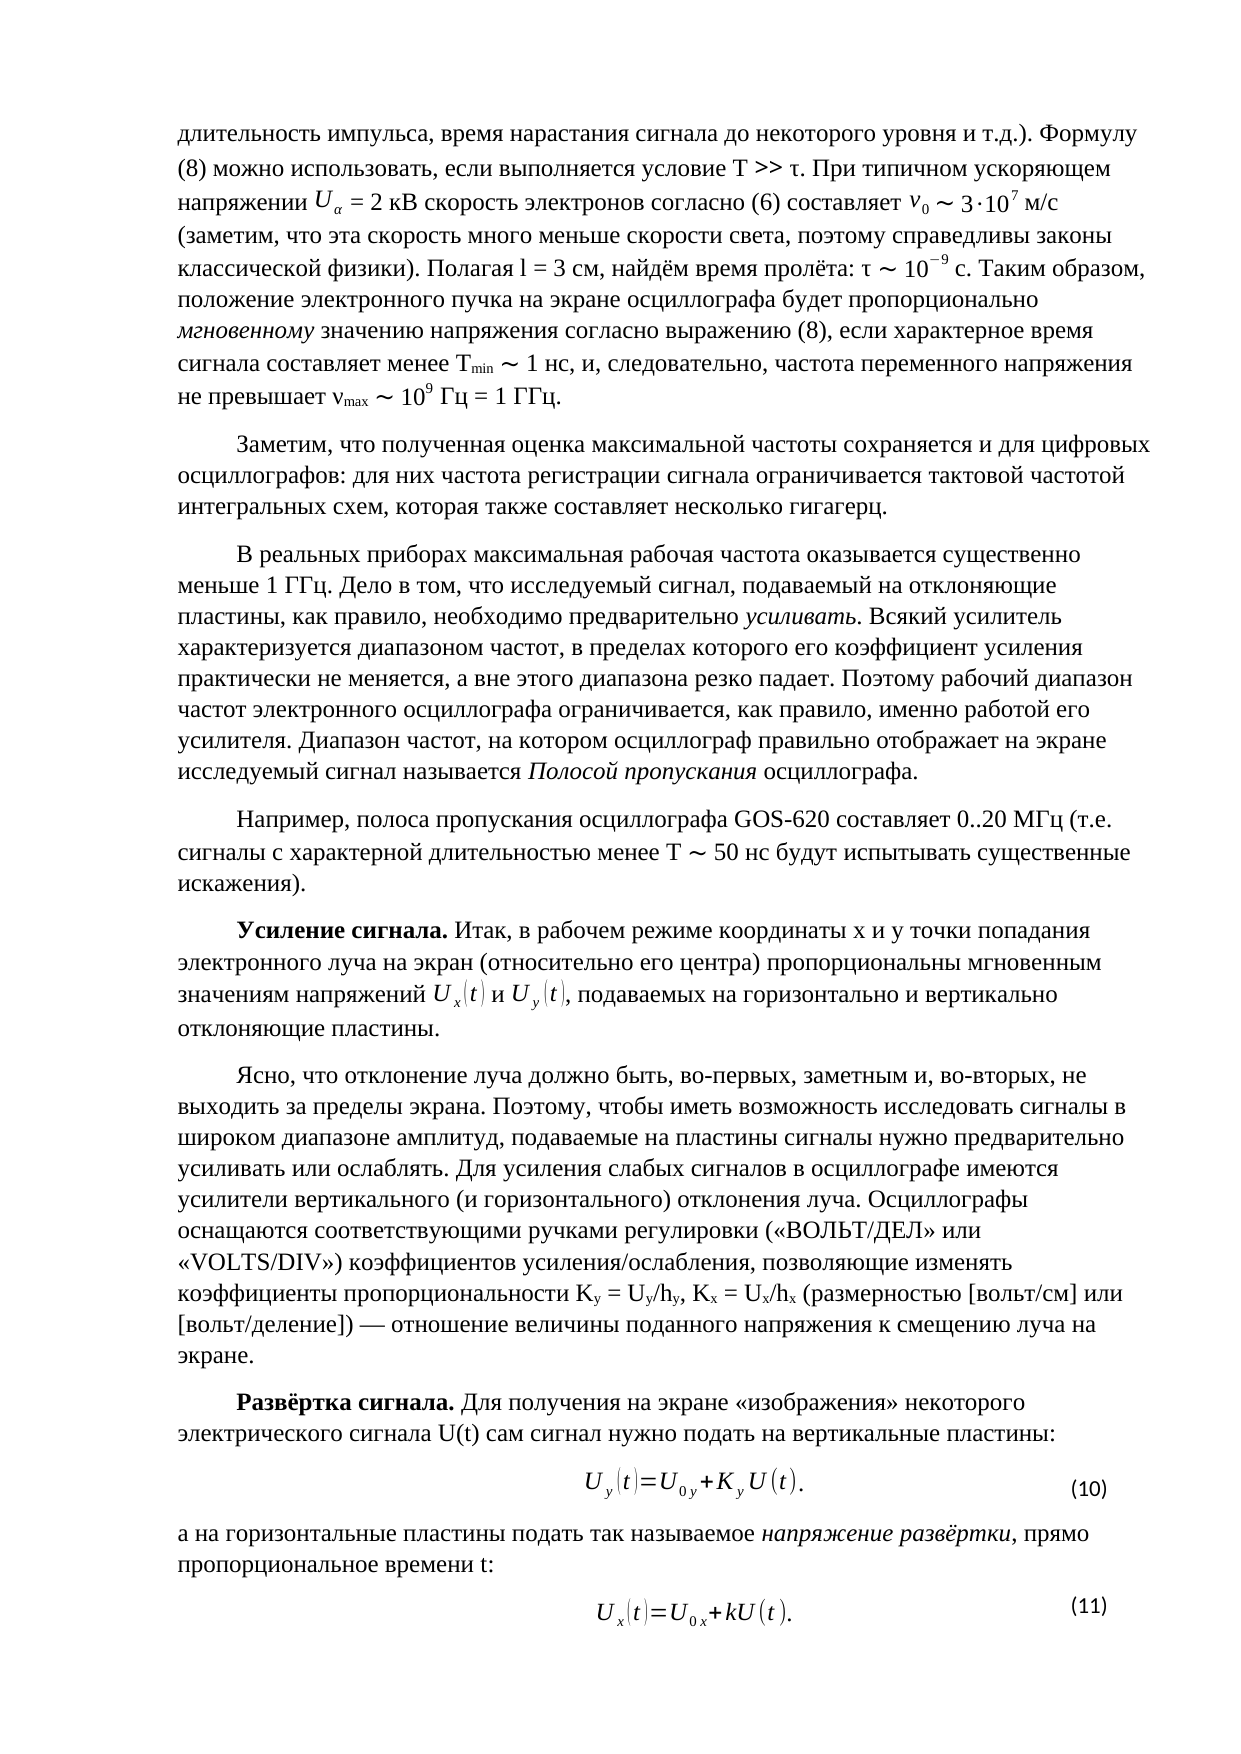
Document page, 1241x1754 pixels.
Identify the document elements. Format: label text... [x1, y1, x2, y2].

text Усиление сигнала. Итак, в рабочем режиме координаты x и y точки попадания электронного луча на экран (относительно его центра) пропорциональны мгновенным значениям напряжений и , подаваемых на горизонтально и вертикально отклоняющие пластины. [177, 916, 1152, 1041]
text Заметим, что полученная оценка максимальной частоты сохраняется и для цифровых осциллографов: для них частота регистрации сигнала ограничивается тактовой частотой интегральных схем, которая также составляет несколько гигагерц. [177, 429, 1152, 520]
text . [177, 1597, 1152, 1629]
text Например, полоса пропускания осциллографа GOS-620 составляет 0..20 МГц (т.е. сигналы с характерной длительностью менее T ∼ 50 нс будут испытывать существенные искажения). [177, 804, 1152, 897]
text . [177, 1466, 1152, 1499]
text Ясно, что отклонение луча должно быть, во-первых, заметным и, во-вторых, не выходить за пределы экрана. Поэтому, чтобы иметь возможность исследовать сигналы в широком диапазоне амплитуд, подаваемые на пластины сигналы нужно предварительно усиливать или ослаблять. Для усиления слабых сигналов в осциллографе имеются усилители вертикального (и горизонтального) отклонения луча. Осциллографы оснащаются соответствующими ручками регулировки («ВОЛЬТ/ДЕЛ» или «VOLTS/DIV») коэффициентов усиления/ослабления, позволяющие изменять коэффициенты пропорциональности Ky = Uy/hy, Kx = Ux/hx (размерностью [вольт/см] или [вольт/деление]) — отношение величины поданного напряжения к смещению луча на экране. [177, 1060, 1152, 1368]
text Развёртка сигнала. Для получения на экране «изображения» некоторого электрического сигнала U(t) сам сигнал нужно подать на вертикальные пластины: [177, 1387, 1152, 1447]
text В реальных приборах максимальная рабочая частота оказывается существенно меньше 1 ГГц. Дело в том, что исследуемый сигнал, подаваемый на отклоняющие пластины, как правило, необходимо предварительно усиливать. Всякий усилитель характеризуется диапазоном частот, в пределах которого его коэффициент усиления практически не меняется, а вне этого диапазона резко падает. Поэтому рабочий диапазон частот электронного осциллографа ограничивается, как правило, именно работой его усилителя. Диапазон частот, на котором осциллограф правильно отображает на экране исследуемый сигнал называется Полосой пропускания осциллографа. [177, 539, 1152, 785]
text а на горизонтальные пластины подать так называемое напряжение развёртки, прямо пропорциональное времени t: [177, 1518, 1152, 1578]
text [177, 118, 1152, 410]
